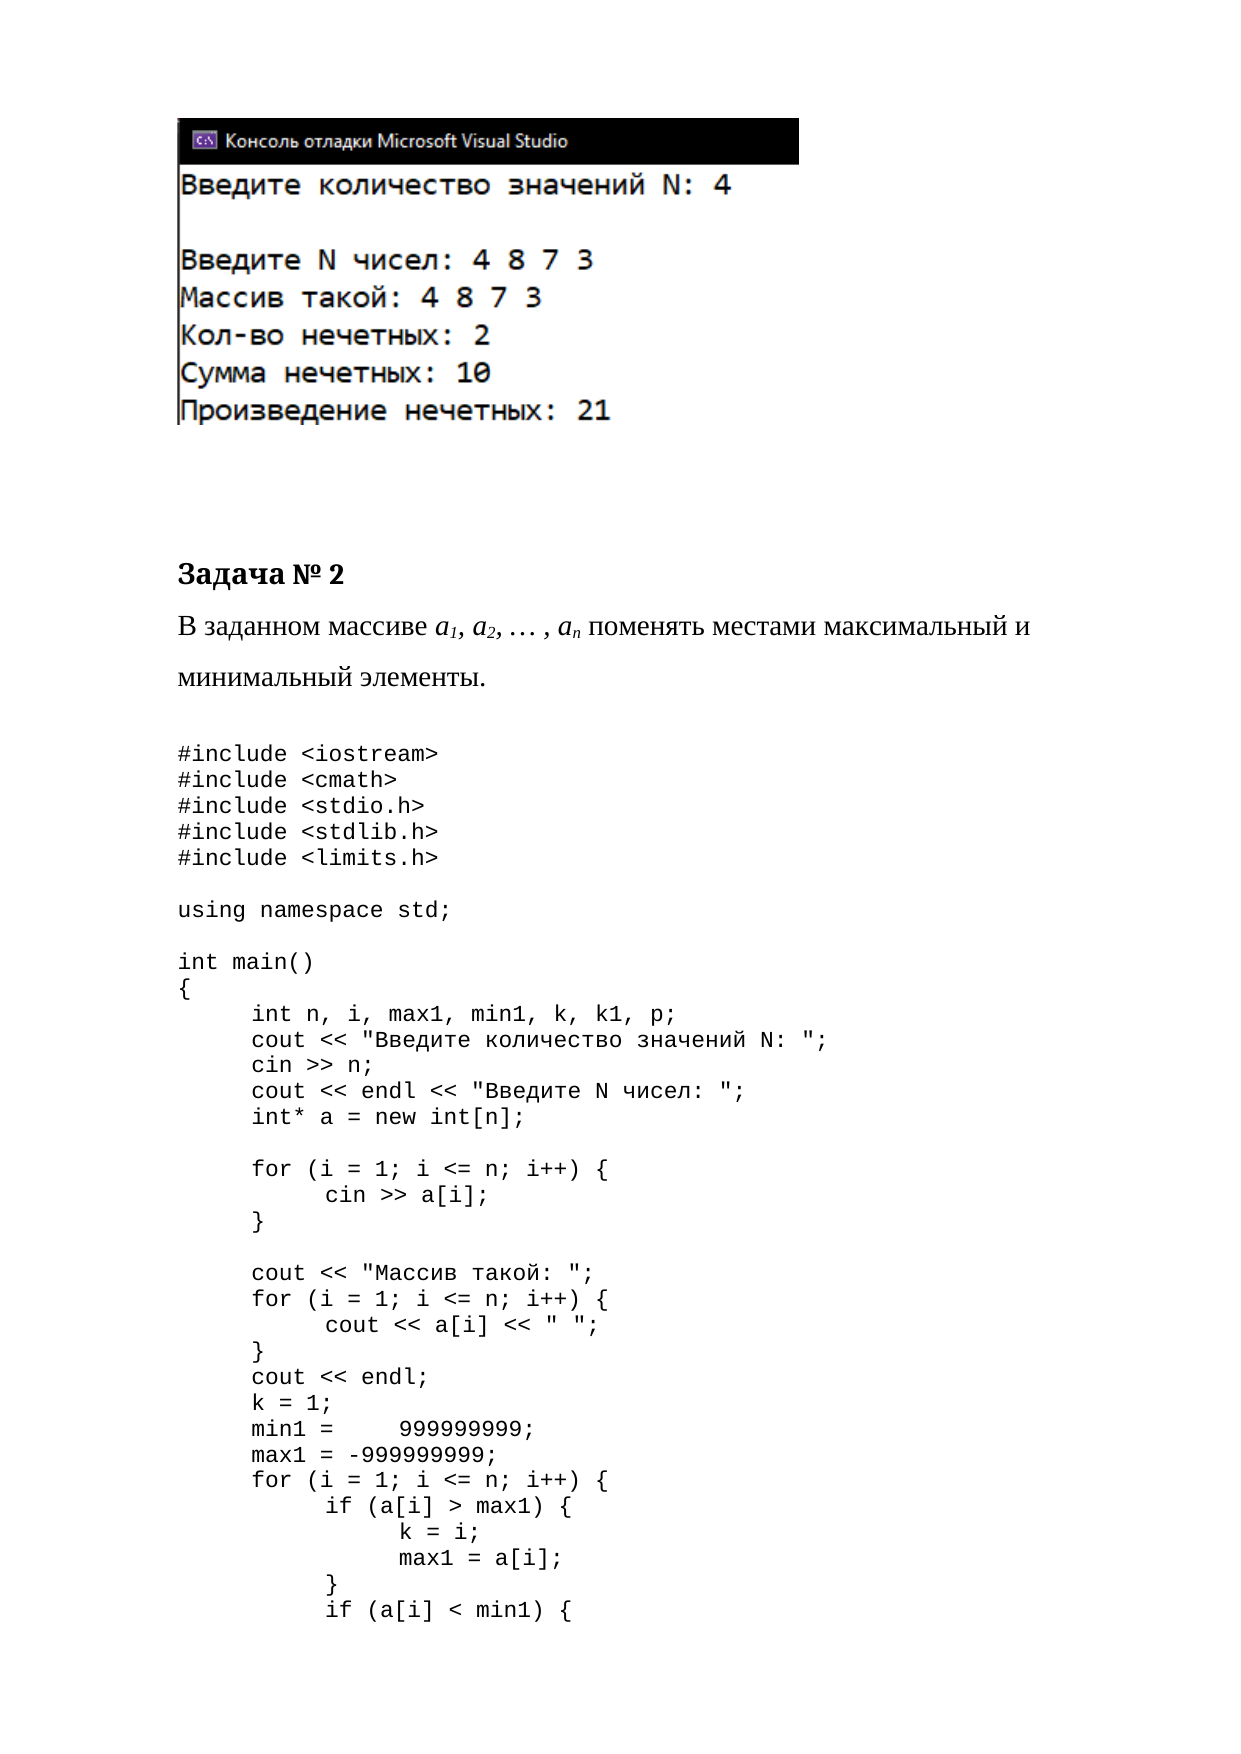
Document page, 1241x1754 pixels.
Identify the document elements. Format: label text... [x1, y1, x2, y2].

text cin >> a[i]; [177, 1183, 1152, 1209]
subtitle Задача № 2 [177, 558, 1152, 592]
text for (i = 1; i <= n; i++) { [177, 1469, 1152, 1495]
text if (a[i] > max1) { [177, 1495, 1152, 1521]
picture [177, 118, 799, 425]
text #include <stdlib.h> [177, 820, 1152, 846]
text for (i = 1; i <= n; i++) { [177, 1287, 1152, 1313]
text for (i = 1; i <= n; i++) { [177, 1158, 1152, 1183]
text k = i; [177, 1521, 1152, 1547]
text using namespace std; [177, 898, 1152, 924]
text max1 = a[i]; [177, 1547, 1152, 1573]
text #include <limits.h> [177, 846, 1152, 872]
text } [177, 1339, 1152, 1365]
text cout << a[i] << " "; [177, 1313, 1152, 1339]
text { [177, 976, 1152, 1002]
text int* a = new int[n]; [177, 1106, 1152, 1132]
text В заданном массиве a1, a2, … , an поменять местами максимальный и минимальный элементы. [177, 608, 1152, 692]
text int n, i, max1, min1, k, k1, p; [177, 1002, 1152, 1028]
text cout << "Введите количество значений N: "; [177, 1028, 1152, 1054]
text max1 = -999999999; [177, 1443, 1152, 1469]
text cout << "Массив такой: "; [177, 1261, 1152, 1287]
text k = 1; [177, 1391, 1152, 1417]
text cin >> n; [177, 1054, 1152, 1080]
text cout << endl << "Введите N чисел: "; [177, 1080, 1152, 1106]
text min1 = 999999999; [177, 1417, 1152, 1443]
text cout << endl; [177, 1365, 1152, 1391]
text if (a[i] < min1) { [177, 1598, 1152, 1624]
text int main() [177, 950, 1152, 976]
text #include <iostream> [177, 743, 1152, 768]
text } [177, 1573, 1152, 1598]
text } [177, 1209, 1152, 1235]
text #include <cmath> [177, 768, 1152, 794]
text #include <stdio.h> [177, 794, 1152, 820]
